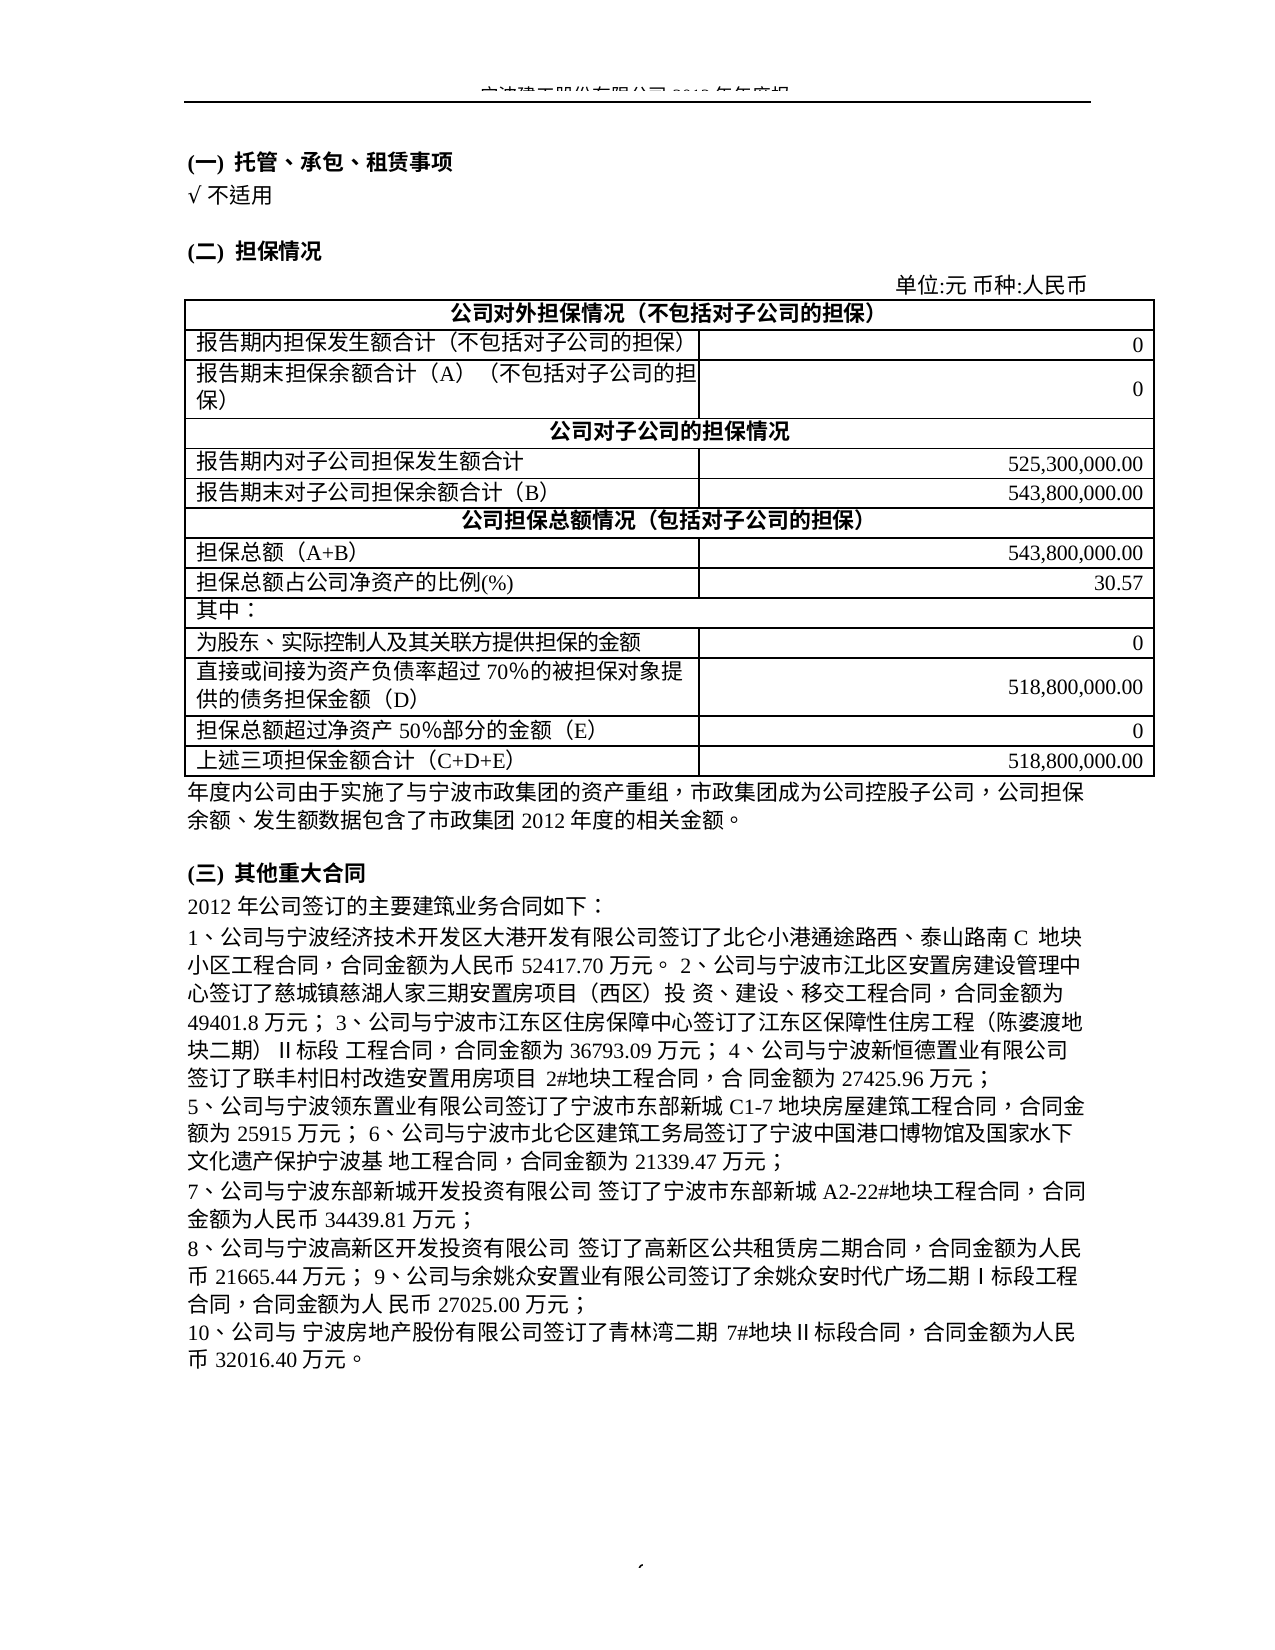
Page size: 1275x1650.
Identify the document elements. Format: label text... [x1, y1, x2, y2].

table_cell 报告期末担保余额合计（A）（不包括对子公司的担 保） [186, 361, 698, 417]
table_cell 报告期内担保发生额合计（不包括对子公司的担保） [186, 331, 698, 359]
subtitle (二) 担保情况 [187, 236, 508, 266]
text 5、公司与宁波领东置业有限公司签订了宁波市东部新城 C1-7 地块房屋建筑工程合同，合同金 额为 25915 万元； 6、公司与宁波市北仑区建筑工务局签订了宁波中国港口博物馆及国家水下文化遗产保护宁波基 地工程合同，合同金额为 21339.47 万元； [187, 1092, 1089, 1175]
text 1、公司与宁波经济技术开发区大港开发有限公司签订了北仑小港通途路西、泰山路南 C 地块 小区工程合同，合同金额为人民币 52417.70 万元。 2、公司与宁波市江北区安置房建设管理中心签订了慈城镇慈湖人家三期安置房项目（西区）投 资、建设、移交工程合同，合同金额为 49401.8 万元； 3、公司与宁波市江东区住房保障中心签订了江东区保障性住房工程（陈婆渡地块二期）Ⅱ标段 工程合同，合同金额为 36793.09 万元； 4、公司与宁波新恒德置业有限公司签订了联丰村旧村改造安置用房项目 2#地块工程合同，合 同金额为 27425.96 万元； [187, 922, 1089, 1092]
table_header 公司对外担保情况（不包括对子公司的担保） [186, 301, 1153, 329]
text √ 不适用 [187, 180, 508, 210]
table_cell 0 [700, 717, 1153, 745]
text (一) 托管、承包、租赁事项 [187, 147, 508, 177]
table_cell 0 [700, 629, 1153, 657]
table_cell 525,300,000.00 [700, 449, 1153, 477]
table_cell 担保总额占公司净资产的比例(%) [186, 569, 698, 597]
text 单位:元 币种:人民币 [173, 269, 1088, 299]
table_cell 担保总额（A+B） [186, 539, 698, 567]
subtitle (三) 其他重大合同 [187, 858, 508, 888]
table_cell 543,800,000.00 [700, 479, 1153, 507]
table_cell 其中： [186, 599, 1153, 627]
text 10、公司与 宁波房地产股份有限公司签订了青林湾二期 7#地块Ⅱ标段合同，合同金额为人民 币 32016.40 万元。 [187, 1318, 1089, 1374]
table_cell 为股东、实际控制人及其关联方提供担保的金额（C） [186, 629, 698, 657]
table_cell 518,800,000.00 [700, 747, 1153, 775]
table_cell 30.57 [700, 569, 1153, 597]
table_cell 报告期末对子公司担保余额合计（B） [186, 479, 698, 507]
text 年度内公司由于实施了与宁波市政集团的资产重组，市政集团成为公司控股子公司，公司担保 余额、发生额数据包含了市政集团 2012 年度的相关金额。 [187, 778, 1099, 834]
table_cell 担保总额超过净资产 50％部分的金额（E） [186, 717, 698, 745]
table_cell 公司对子公司的担保情况 [186, 419, 1153, 447]
text 7、公司与宁波东部新城开发投资有限公司 签订了宁波市东部新城 A2-22#地块工程合同，合同 金额为人民币 34439.81 万元； [187, 1177, 1089, 1233]
table_cell 0 [700, 361, 1153, 417]
table_cell 上述三项担保金额合计（C+D+E） [186, 747, 698, 775]
table_cell 公司担保总额情况（包括对子公司的担保） [186, 509, 1153, 537]
table_cell 报告期内对子公司担保发生额合计 [186, 449, 698, 477]
table_cell 518,800,000.00 [700, 659, 1153, 715]
table_cell 0 [700, 331, 1153, 359]
table_cell 直接或间接为资产负债率超过 70％的被担保对象提 供的债务担保金额（D） [186, 659, 698, 715]
text 2012 年公司签订的主要建筑业务合同如下： [187, 891, 724, 921]
table_cell 543,800,000.00 [700, 539, 1153, 567]
text 8、公司与宁波高新区开发投资有限公司 签订了高新区公共租赁房二期合同，合同金额为人民 币 21665.44 万元； 9、公司与余姚众安置业有限公司签订了余姚众安时代广场二期Ⅰ标段工程合同，合同金额为人 民币 27025.00 万元； [187, 1233, 1089, 1318]
